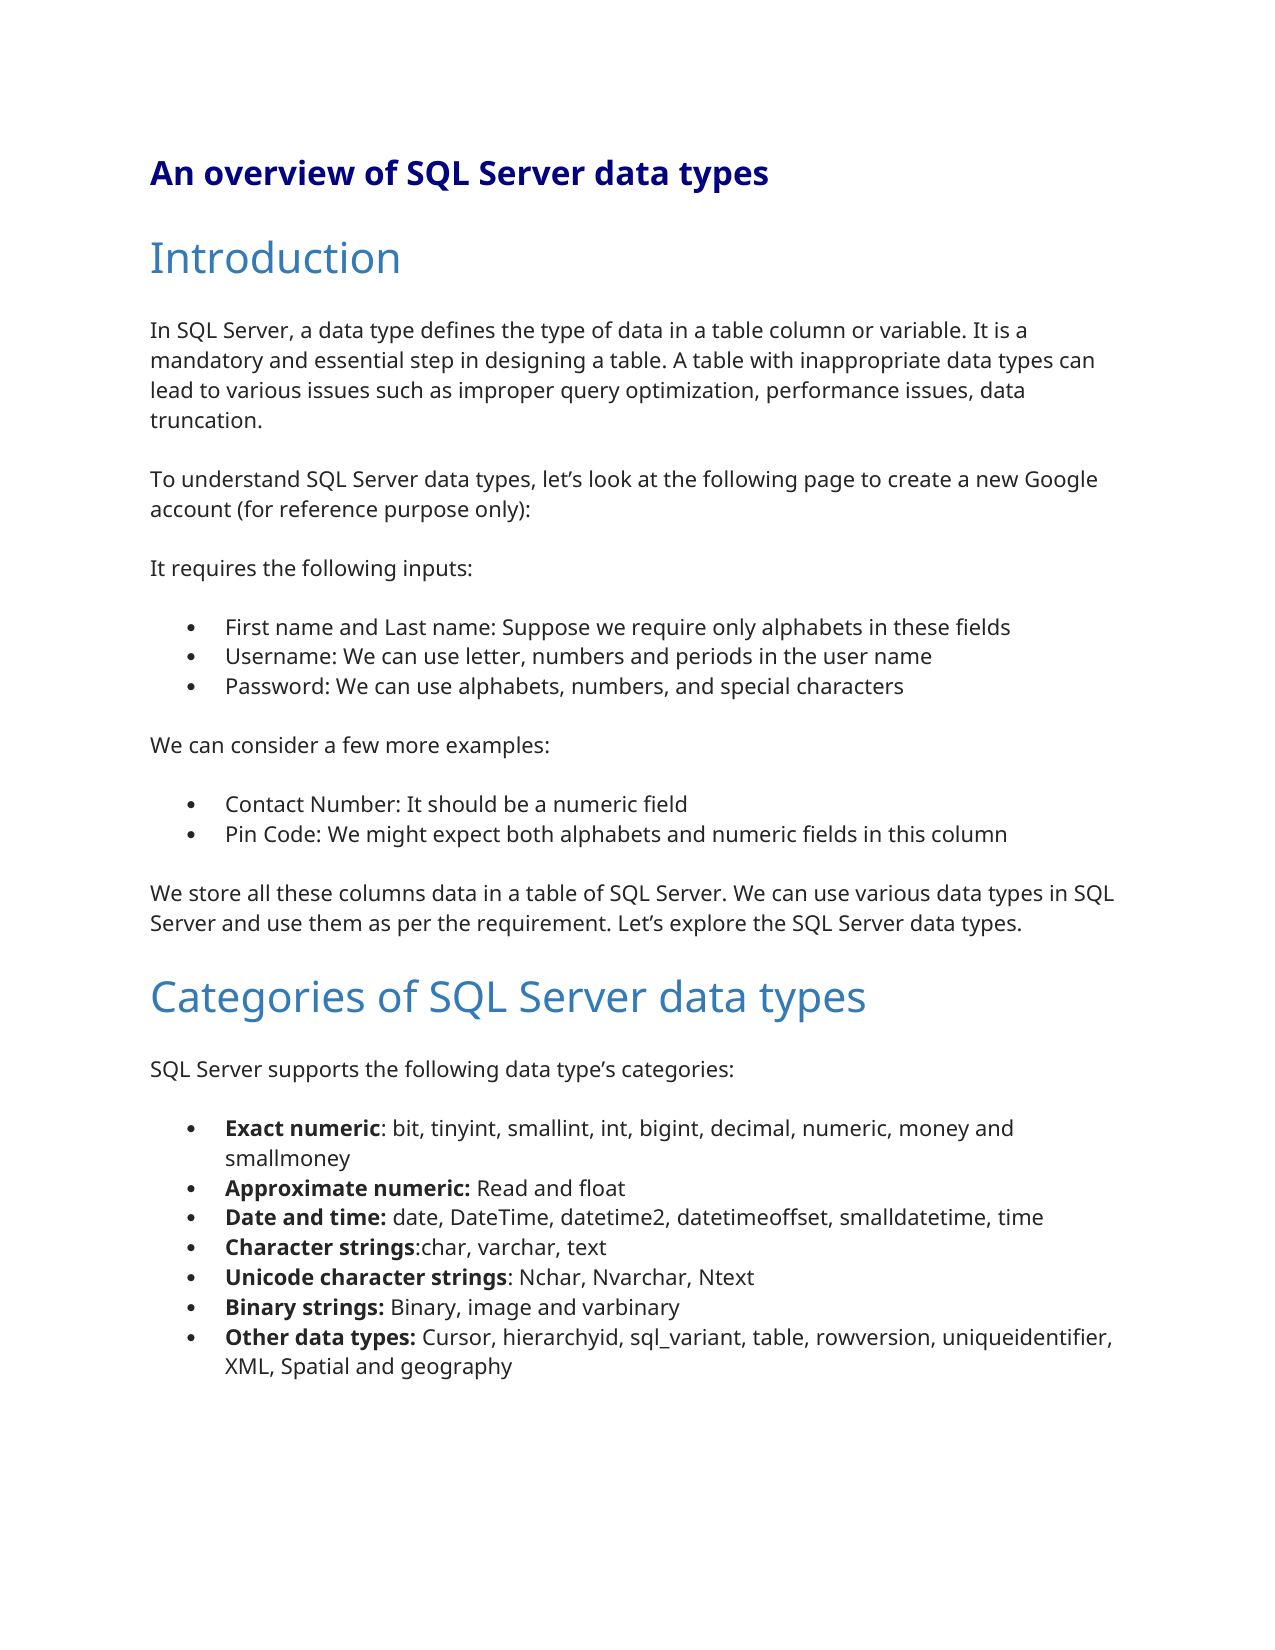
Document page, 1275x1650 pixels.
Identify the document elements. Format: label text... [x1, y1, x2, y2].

text It requires the following inputs: [150, 553, 1125, 582]
list Character strings:char, varchar, text [187, 1232, 1125, 1262]
text In SQL Server, a data type defines the type of data in a table column or variable. It is a mandatory and essential step in designing a table. A table with inappropriate data types can lead to various issues such as improper query optimization, performance issues, data truncation. [150, 316, 1125, 435]
list Pin Code: We might expect both alphabets and numeric fields in this column [187, 819, 1125, 849]
list Contact Number: It should be a numeric field [187, 789, 1125, 819]
text To understand SQL Server data types, let’s look at the following page to create a new Google account (for reference purpose only): [150, 464, 1125, 523]
list Other data types: Cursor, hierarchyid, sql_variant, table, rowversion, uniqueidentifier, XML, Spatial and geography [187, 1321, 1125, 1381]
list Unicode character strings: Nchar, Nvarchar, Ntext [187, 1262, 1125, 1292]
list Date and time: date, DateTime, datetime2, datetimeoffset, smalldatetime, time [187, 1202, 1125, 1232]
list Binary strings: Binary, image and varbinary [187, 1292, 1125, 1321]
subtitle An overview of SQL Server data types [150, 150, 1125, 195]
list First name and Last name: Suppose we require only alphabets in these fields [187, 612, 1125, 641]
subtitle Introduction [150, 228, 1125, 286]
list Exact numeric: bit, tinyint, smallint, int, bigint, decimal, numeric, money and smallmoney [187, 1113, 1125, 1172]
list Approximate numeric: Read and float [187, 1172, 1125, 1202]
text SQL Server supports the following data type’s categories: [150, 1054, 1125, 1084]
subtitle Categories of SQL Server data types [150, 967, 1125, 1025]
text We can consider a few more examples: [150, 730, 1125, 760]
list Password: We can use alphabets, numbers, and special characters [187, 671, 1125, 701]
text We store all these columns data in a table of SQL Server. We can use various data types in SQL Server and use them as per the requirement. Let’s explore the SQL Server data types. [150, 878, 1125, 937]
list Username: We can use letter, numbers and periods in the user name [187, 641, 1125, 671]
